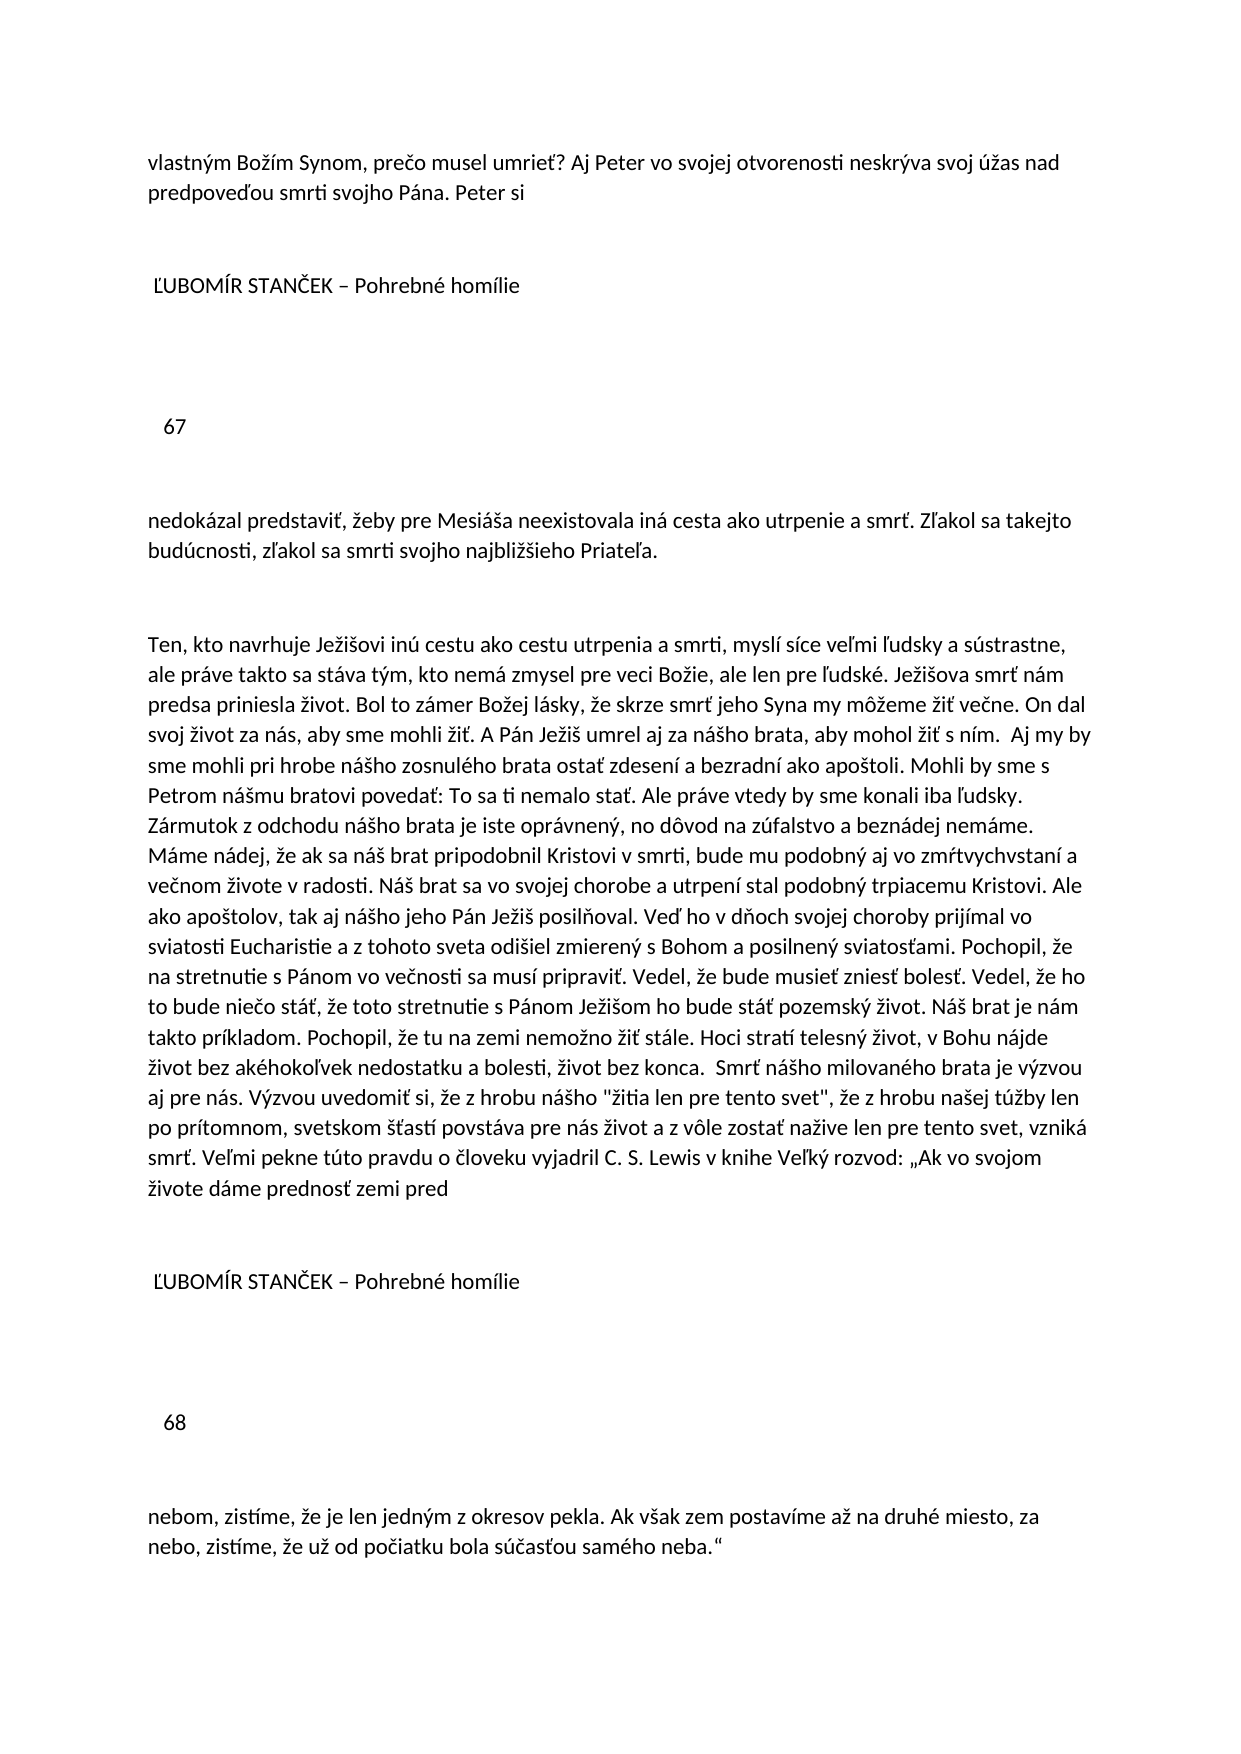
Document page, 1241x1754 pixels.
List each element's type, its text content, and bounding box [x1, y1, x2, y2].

text nebom, zistíme, že je len jedným z okresov pekla. Ak však zem postavíme až na druhé miesto, za nebo, zistíme, že už od počiatku bola súčasťou samého neba.“ [148, 1502, 1093, 1560]
text Ten, kto navrhuje Ježišovi inú cestu ako cestu utrpenia a smrti, myslí síce veľmi ľudsky a sústrastne, ale práve takto sa stáva tým, kto nemá zmysel pre veci Božie, ale len pre ľudské. Ježišova smrť nám predsa priniesla život. Bol to zámer Božej lásky, že skrze smrť jeho Syna my môžeme žiť večne. On dal svoj život za nás, aby sme mohli žiť. A Pán Ježiš umrel aj za nášho brata, aby mohol žiť s ním. Aj my by sme mohli pri hrobe nášho zosnulého brata ostať zdesení a bezradní ako apoštoli. Mohli by sme s Petrom nášmu bratovi povedať: To sa ti nemalo stať. Ale práve vtedy by sme konali iba ľudsky. Zármutok z odchodu nášho brata je iste oprávnený, no dôvod na zúfalstvo a beznádej nemáme. Máme nádej, že ak sa náš brat pripodobnil Kristovi v smrti, bude mu podobný aj vo zmŕtvychvstaní a večnom živote v radosti. Náš brat sa vo svojej chorobe a utrpení stal podobný trpiacemu Kristovi. Ale ako apoštolov, tak aj nášho jeho Pán Ježiš posilňoval. Veď ho v dňoch svojej choroby prijímal vo sviatosti Eucharistie a z tohoto sveta odišiel zmierený s Bohom a posilnený sviatosťami. Pochopil, že na stretnutie s Pánom vo večnosti sa musí pripraviť. Vedel, že bude musieť zniesť bolesť. Vedel, že ho to bude niečo stáť, že toto stretnutie s Pánom Ježišom ho bude stáť pozemský život. Náš brat je nám takto príkladom. Pochopil, že tu na zemi nemožno žiť stále. Hoci stratí telesný život, v Bohu nájde život bez akéhokoľvek nedostatku a bolesti, život bez konca. Smrť nášho milovaného brata je výzvou aj pre nás. Výzvou uvedomiť si, že z hrobu nášho "žitia len pre tento svet", že z hrobu našej túžby len po prítomnom, svetskom šťastí povstáva pre nás život a z vôle zostať nažive len pre tento svet, vzniká smrť. Veľmi pekne túto pravdu o človeku vyjadril C. S. Lewis v knihe Veľký rozvod: „Ak vo svojom živote dáme prednosť zemi pred [148, 630, 1093, 1202]
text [148, 148, 1093, 206]
text ĽUBOMÍR STANČEK – Pohrebné homílie [148, 272, 1093, 299]
text 67 [148, 412, 1093, 440]
text 68 [148, 1408, 1093, 1436]
text nedokázal predstaviť, žeby pre Mesiáša neexistovala iná cesta ako utrpenie a smrť. Zľakol sa takejto budúcnosti, zľakol sa smrti svojho najbližšieho Priateľa. [148, 506, 1093, 564]
text ĽUBOMÍR STANČEK – Pohrebné homílie [148, 1267, 1093, 1295]
